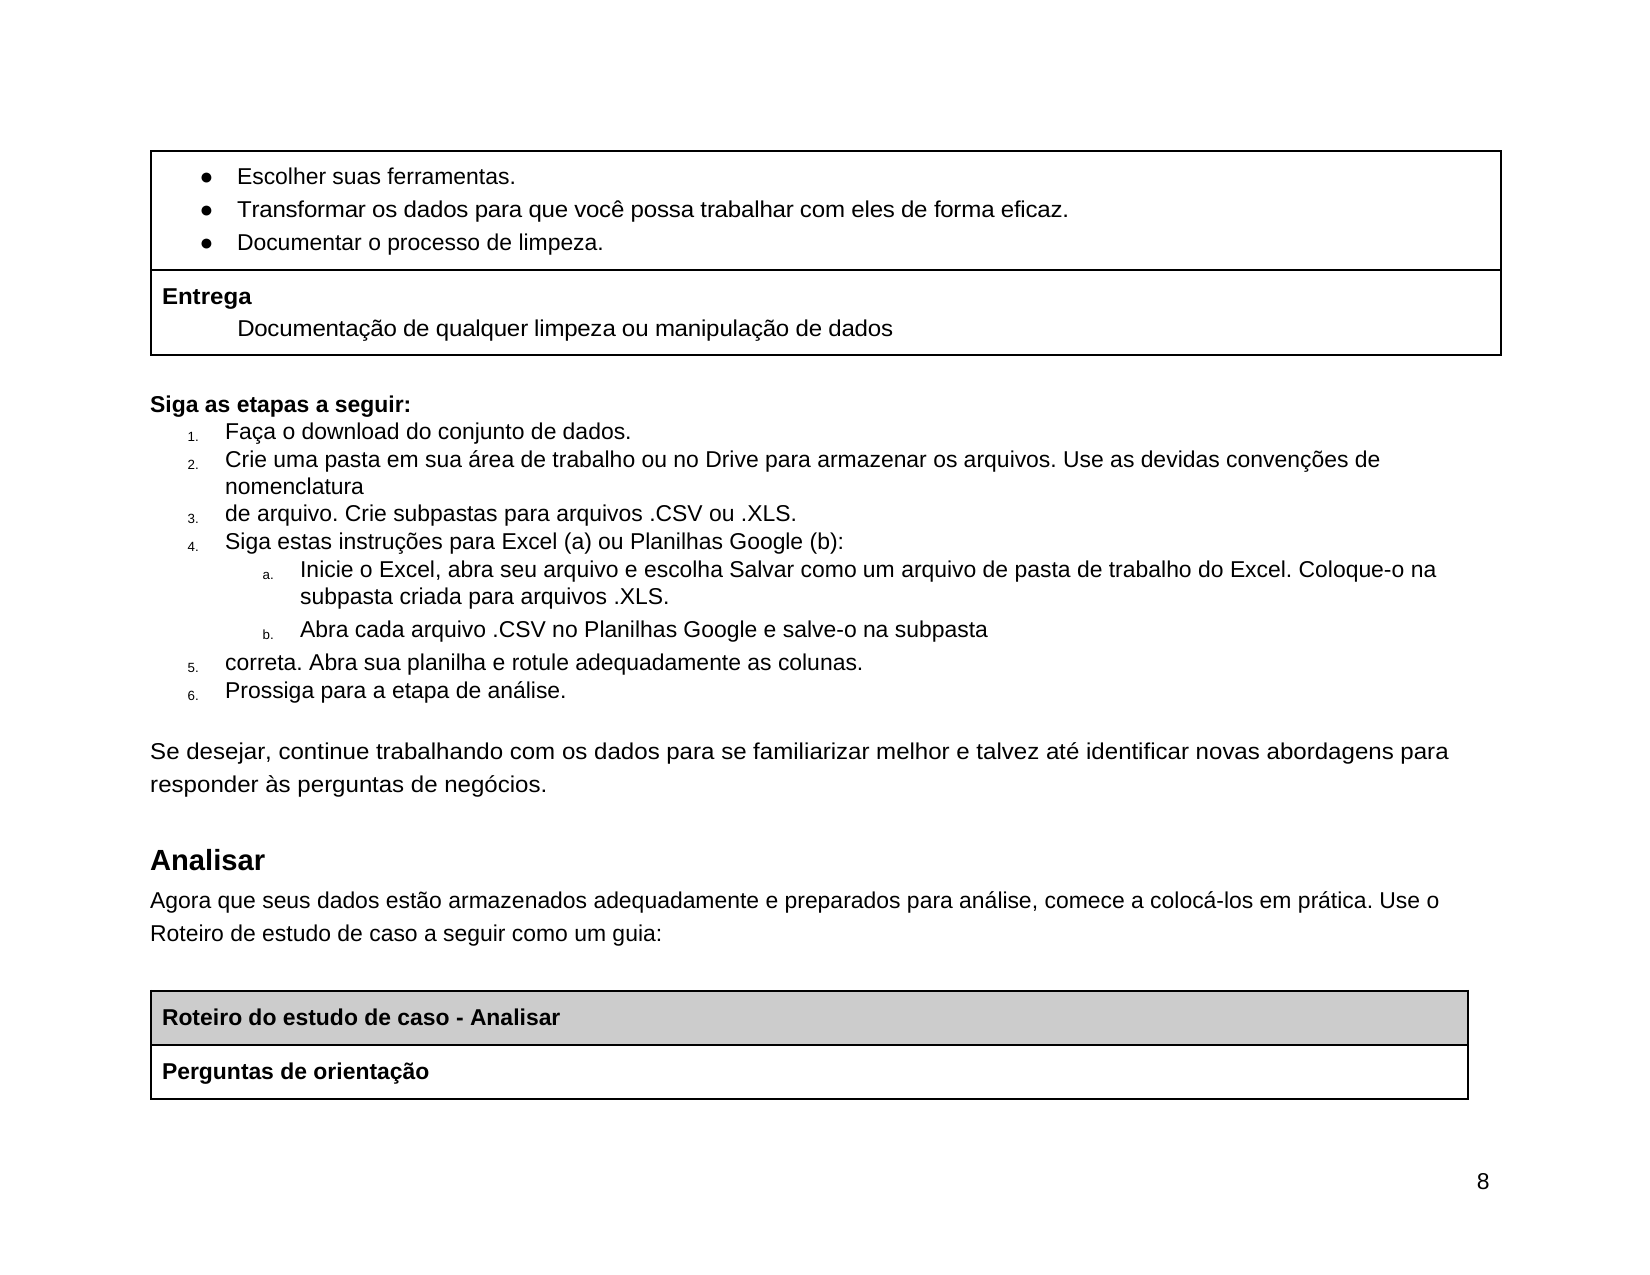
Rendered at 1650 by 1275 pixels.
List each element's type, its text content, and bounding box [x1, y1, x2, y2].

list Crie uma pasta em sua área de trabalho ou no Drive para armazenar os arquivos. Use as devidas convenções de nomenclatura [187, 446, 1525, 499]
list Inicie o Excel, abra seu arquivo e escolha Salvar como um arquivo de pasta de trabalho do Excel. Coloque-o na subpasta criada para arquivos .XLS. [262, 556, 1437, 610]
table_cell Entrega Documentação de qualquer limpeza ou manipulação de dados [152, 271, 1500, 354]
table_header Escolher suas ferramentas. Transformar os dados para que você possa trabalhar com eles de forma eficaz. Documentar o processo de limpeza. [152, 152, 1500, 269]
subtitle Siga as etapas a seguir: [150, 391, 1525, 417]
list Faça o download do conjunto de dados. [187, 418, 1525, 445]
subtitle Analisar [150, 843, 1525, 876]
list correta. Abra sua planilha e rotule adequadamente as colunas. [187, 649, 1525, 676]
list Siga estas instruções para Excel (a) ou Planilhas Google (b): [187, 528, 1525, 554]
list Prossiga para a etapa de análise. [187, 677, 1525, 703]
list Abra cada arquivo .CSV no Planilhas Google e salve-o na subpasta [262, 616, 1525, 643]
text Agora que seus dados estão armazenados adequadamente e preparados para análise, comece a colocá-los em prática. Use o Roteiro de estudo de caso a seguir como um guia: [150, 887, 1452, 947]
list de arquivo. Crie subpastas para arquivos .CSV ou .XLS. [187, 500, 1525, 527]
table_header Roteiro do estudo de caso - Analisar [152, 992, 1467, 1044]
text Se desejar, continue trabalhando com os dados para se familiarizar melhor e talvez até identificar novas abordagens para responder às perguntas de negócios. [150, 738, 1471, 797]
table_cell Perguntas de orientação [152, 1046, 1467, 1098]
